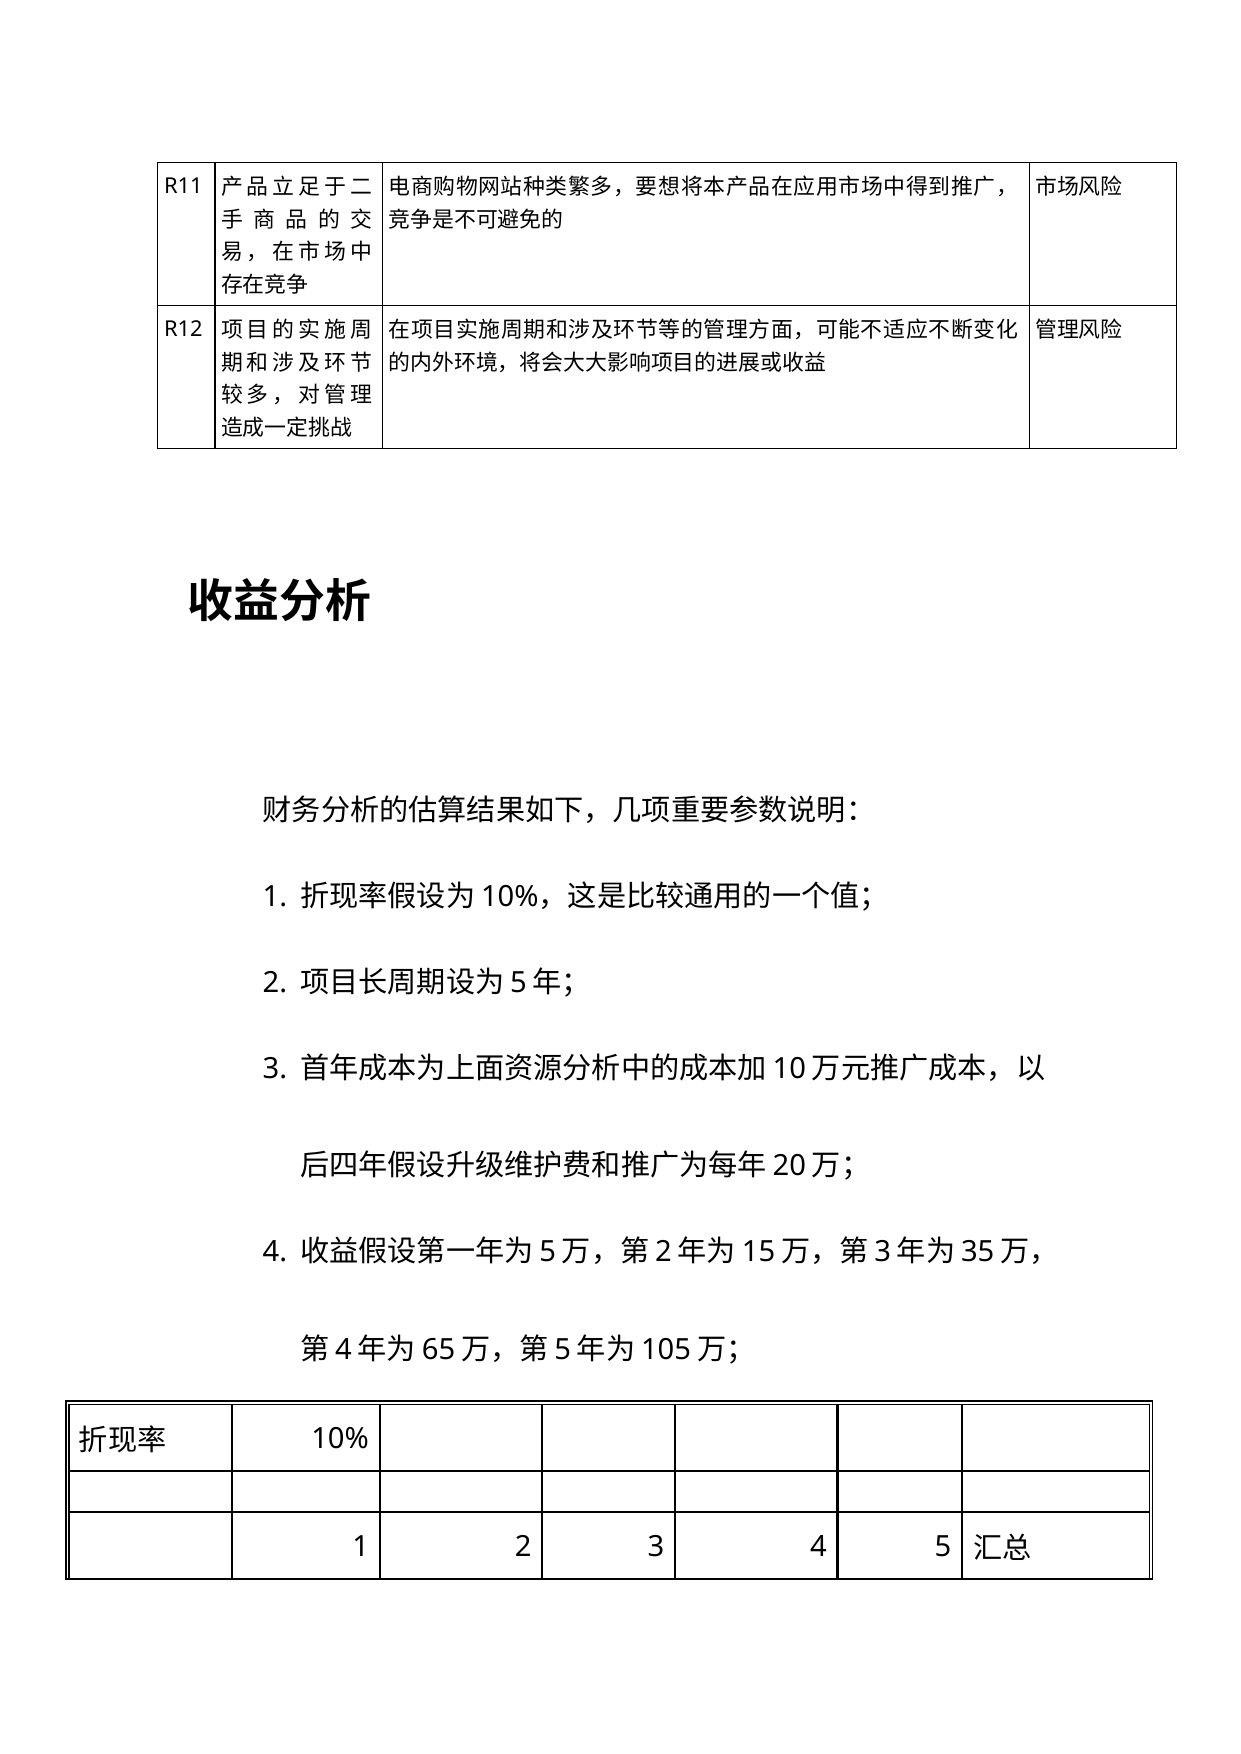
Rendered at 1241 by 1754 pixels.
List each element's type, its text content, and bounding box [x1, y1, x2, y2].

list 折现率假设为10%，这是比较通用的一个值； [262, 861, 1053, 926]
table_cell [381, 1472, 541, 1511]
text 财务分析的估算结果如下，几项重要参数说明： [262, 775, 1053, 840]
table_cell [233, 1472, 379, 1511]
table_cell 汇总 [963, 1513, 1149, 1578]
table_cell [70, 1513, 231, 1578]
table_cell [543, 1472, 674, 1511]
table_header [381, 1405, 541, 1470]
subtitle 收益分析 [187, 549, 1053, 647]
table_cell R11 [158, 163, 214, 305]
table_cell 管理风险 [1030, 306, 1176, 448]
table_header [839, 1405, 961, 1470]
table_cell R12 [158, 306, 214, 448]
table_cell 产品立足于二手商品的交易，在市场中存在竞争 [216, 163, 382, 305]
list 项目长周期设为5年； [262, 947, 1053, 1012]
table_cell 在项目实施周期和涉及环节等的管理方面，可能不适应不断变化的内外环境，将会大大影响项目的进展或收益 [383, 306, 1029, 448]
table_cell 2 [381, 1513, 541, 1578]
list 首年成本为上面资源分析中的成本加10万元推广成本，以后四年假设升级维护费和推广为每年20万； [262, 1033, 1053, 1196]
table_cell [963, 1472, 1149, 1511]
table_header 折现率 [70, 1405, 231, 1470]
table_header [676, 1405, 836, 1470]
table_cell 5 [839, 1513, 961, 1578]
table_header [543, 1405, 674, 1470]
table_cell 电商购物网站种类繁多，要想将本产品在应用市场中得到推广，竞争是不可避免的 [383, 163, 1029, 305]
table_header [963, 1405, 1149, 1470]
table_cell [70, 1472, 231, 1511]
table_cell 3 [543, 1513, 674, 1578]
table_cell 项目的实施周期和涉及环节较多，对管理造成一定挑战 [216, 306, 382, 448]
table_header 10% [233, 1405, 379, 1470]
table_cell [839, 1472, 961, 1511]
table_cell [676, 1472, 836, 1511]
table_cell 市场风险 [1030, 163, 1176, 305]
list 收益假设第一年为5万，第2年为15万，第3年为35万，第4年为65万，第5年为105万； [262, 1217, 1053, 1379]
table_cell 4 [676, 1513, 836, 1578]
table_cell 1 [233, 1513, 379, 1578]
